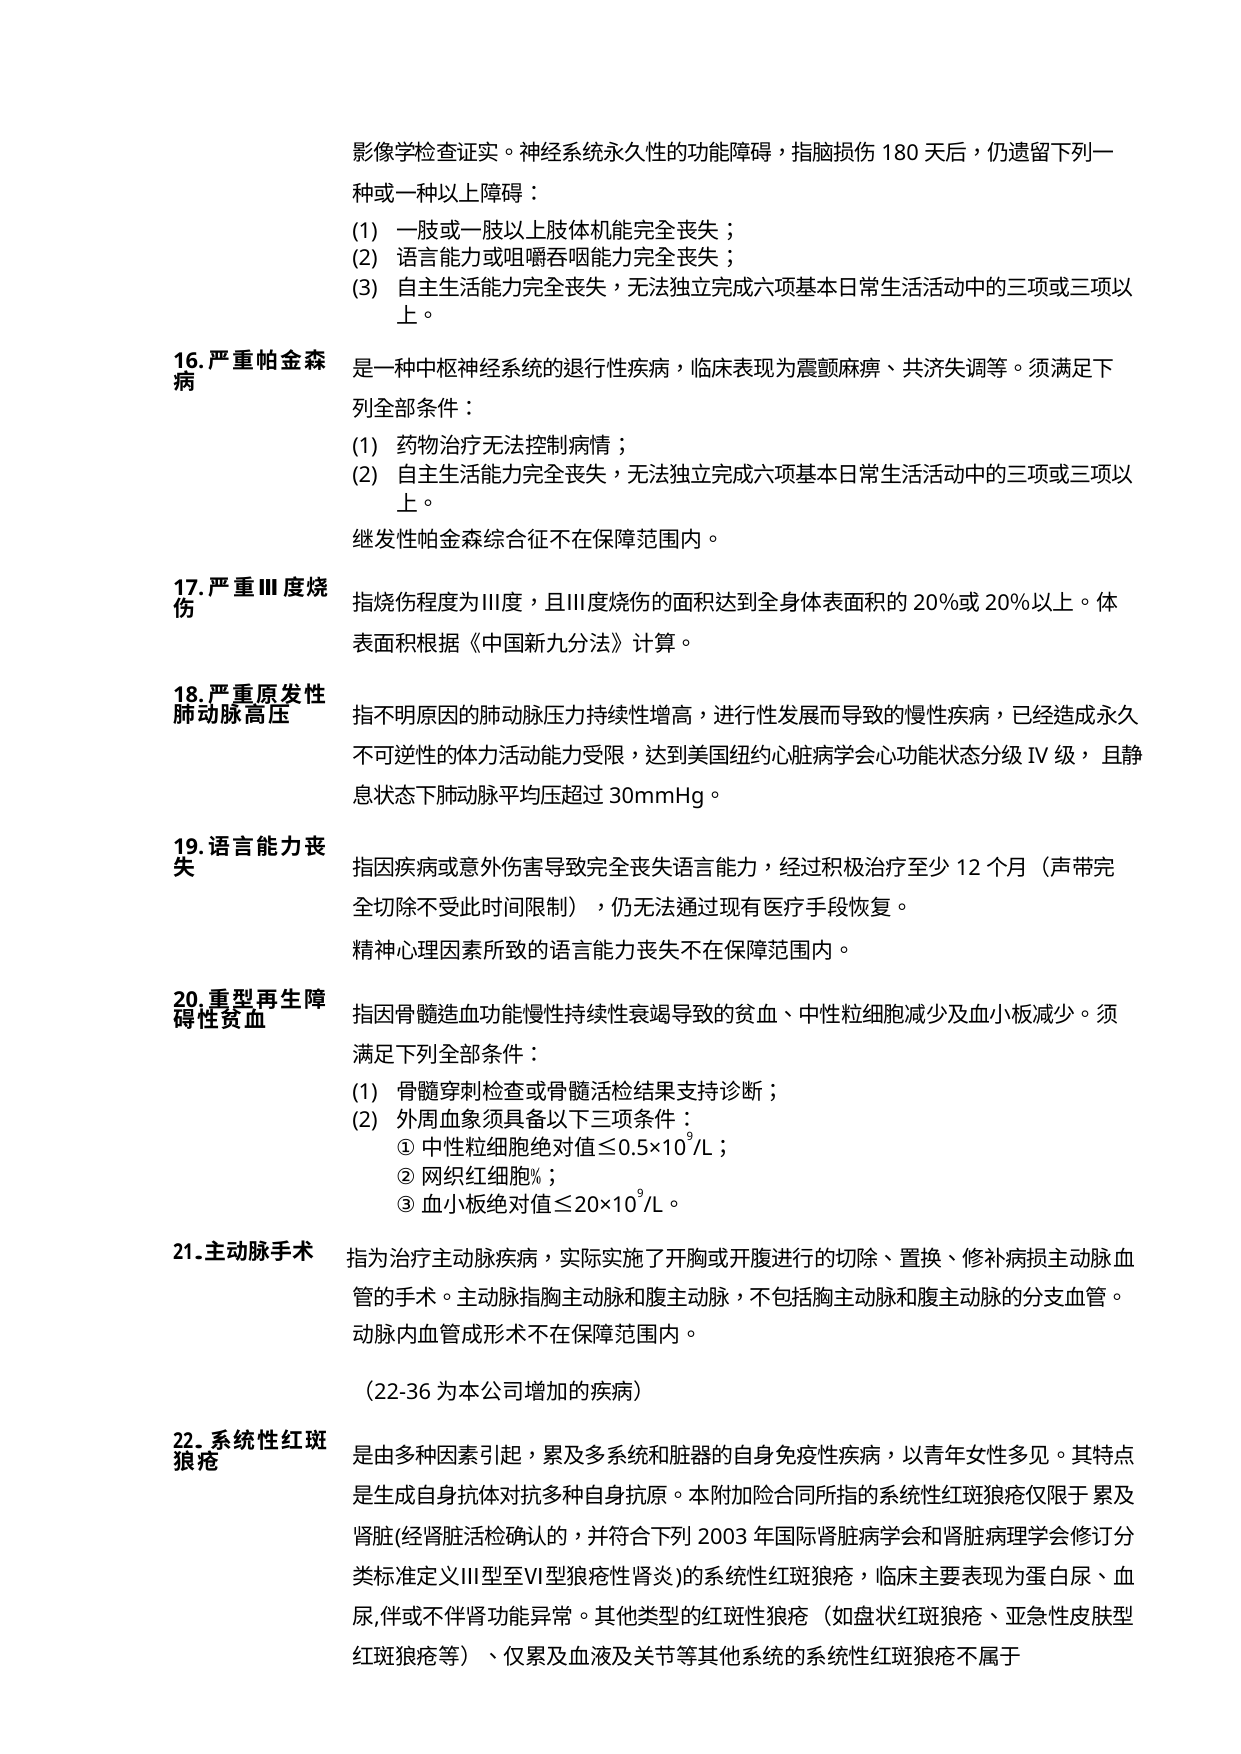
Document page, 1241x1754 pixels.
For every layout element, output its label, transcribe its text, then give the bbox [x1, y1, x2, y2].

list 一肢或一肢以上肢体机能完全丧失； [352, 218, 1157, 243]
text ② 网织红细胞； [396, 1162, 1157, 1190]
text 影像学检查证实。神经系统永久性的功能障碍，指脑损伤 180 天后，仍遗留下列一种或一种以上障碍： [352, 137, 1135, 207]
text 精神心理因素所致的语言能力丧失不在保障范围内。 [352, 935, 1157, 964]
text 继发性帕金森综合征不在保障范围内。 [352, 523, 1157, 553]
text 是一种中枢神经系统的退行性疾病，临床表现为震颤麻痹、共济失调等。须满足下列全部条件： [352, 353, 1135, 423]
picture [531, 1167, 541, 1185]
text 指因骨髓造血功能慢性持续性衰竭导致的贫血、中性粒细胞减少及血小板减少。须满足下列全部条件： [352, 999, 1135, 1069]
subtitle 严重帕金森病 [173, 351, 330, 396]
subtitle 严重原发性肺动脉高压 [173, 684, 330, 729]
list 自主生活能力完全丧失，无法独立完成六项基本日常生活活动中的三项或三项以上。 [352, 272, 1135, 330]
list 语言能力或咀嚼吞咽能力完全丧失； [352, 243, 1157, 272]
text 动脉内血管成形术不在保障范围内。 [352, 1319, 1157, 1348]
text （22-36 为本公司增加的疾病） [352, 1376, 1157, 1406]
list 外周血象须具备以下三项条件： [352, 1105, 1157, 1133]
text 指不明原因的肺动脉压力持续性增高，进行性发展而导致的慢性疾病，已经造成永久不可逆性的体力活动能力受限，达到美国纽约心脏病学会心功能状态分级 IV 级， 且静息状态下肺动脉平均压超过 30mmHg。 [352, 700, 1146, 810]
subtitle 语言能力丧失 [173, 837, 330, 882]
text 指烧伤程度为Ⅲ度，且Ⅲ度烧伤的面积达到全身体表面积的 20％或 20％以上。体表面积根据《中国新九分法》计算。 [352, 587, 1130, 657]
text ③ 血小板绝对值≤20×109/L。 [396, 1190, 1157, 1218]
text ① 中性粒细胞绝对值≤0.5×109/L； [396, 1133, 1157, 1162]
subtitle 严重Ⅲ 度烧伤 [173, 578, 330, 623]
subtitle 22. 系统性红斑狼疮 [173, 1431, 330, 1476]
text 是由多种因素引起，累及多系统和脏器的自身免疫性疾病，以青年女性多见。其特点是生成自身抗体对抗多种自身抗原。本附加险合同所指的系统性红斑狼疮仅限于累及肾脏(经肾脏活检确认的，并符合下列 2003 年国际肾脏病学会和肾脏病理学会修订分类标准定义Ⅲ型至Ⅵ型狼疮性肾炎)的系统性红斑狼疮，临床主要表现为蛋白尿、血尿,伴或不伴肾功能异常。其他类型的红斑性狼疮（如盘状红斑狼疮、亚急性皮肤型红斑狼疮等）、仅累及血液及关节等其他系统的系统性红斑狼疮不属于 [352, 1440, 1135, 1671]
text 指因疾病或意外伤害导致完全丧失语言能力，经过积极治疗至少 12 个月（声带完全切除不受此时间限制），仍无法通过现有医疗手段恢复。 [352, 852, 1130, 922]
list 自主生活能力完全丧失，无法独立完成六项基本日常生活活动中的三项或三项以上。 [352, 459, 1135, 518]
subtitle 重型再生障碍性贫血 [173, 989, 330, 1034]
text 21.主动脉手术 指为治疗主动脉疾病，实际实施了开胸或开腹进行的切除、置换、修补病损主动脉血管的手术。主动脉指胸主动脉和腹主动脉，不包括胸主动脉和腹主动脉的分支血管。 [173, 1235, 1135, 1313]
list 药物治疗无法控制病情； [352, 433, 1157, 459]
list 骨髓穿刺检查或骨髓活检结果支持诊断； [352, 1079, 1157, 1105]
